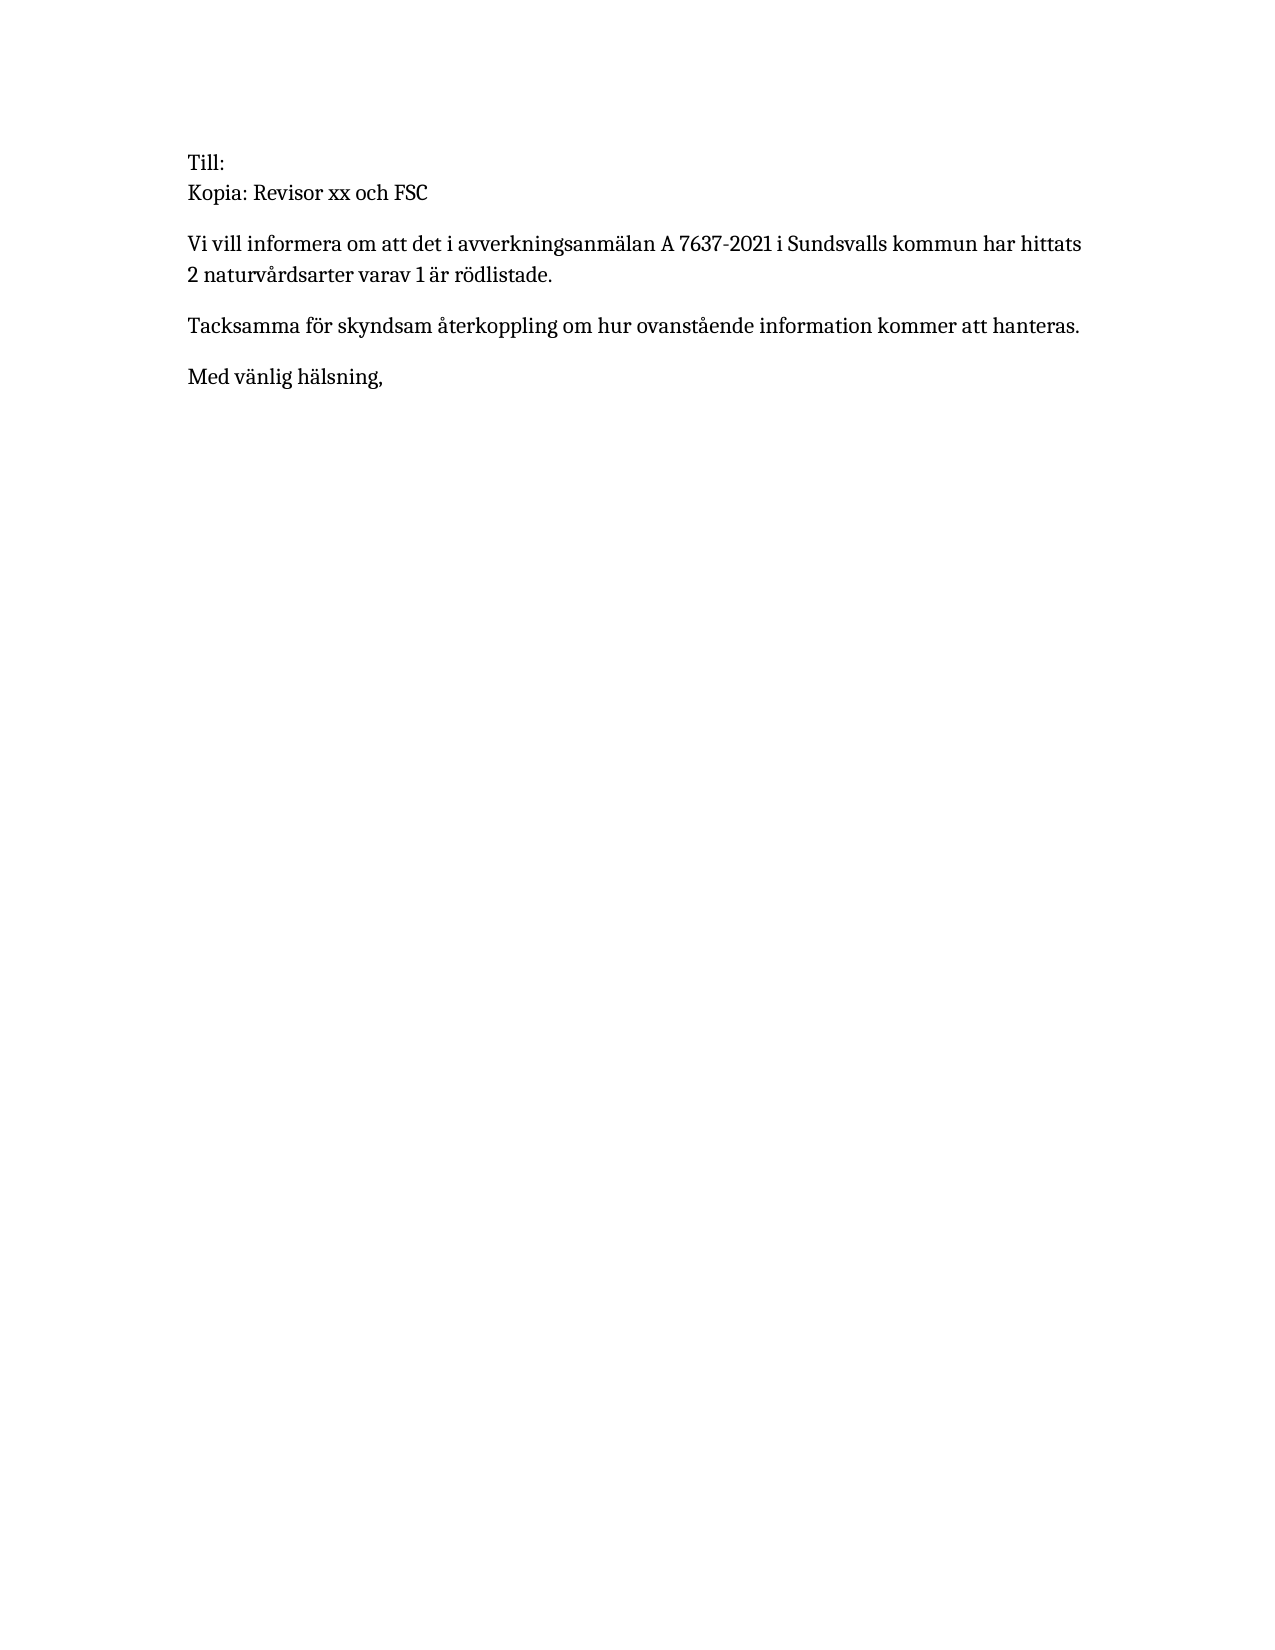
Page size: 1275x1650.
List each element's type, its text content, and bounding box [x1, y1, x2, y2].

text Till: Kopia: Revisor xx och FSC [187, 150, 1087, 207]
text Med vänlig hälsning, [187, 363, 1087, 420]
text Vi vill informera om att det i avverkningsanmälan A 7637-2021 i Sundsvalls kommun har hittats 2 naturvårdsarter varav 1 är rödlistade. [187, 231, 1087, 288]
text Tacksamma för skyndsam återkoppling om hur ovanstående information kommer att hanteras. [187, 312, 1087, 339]
